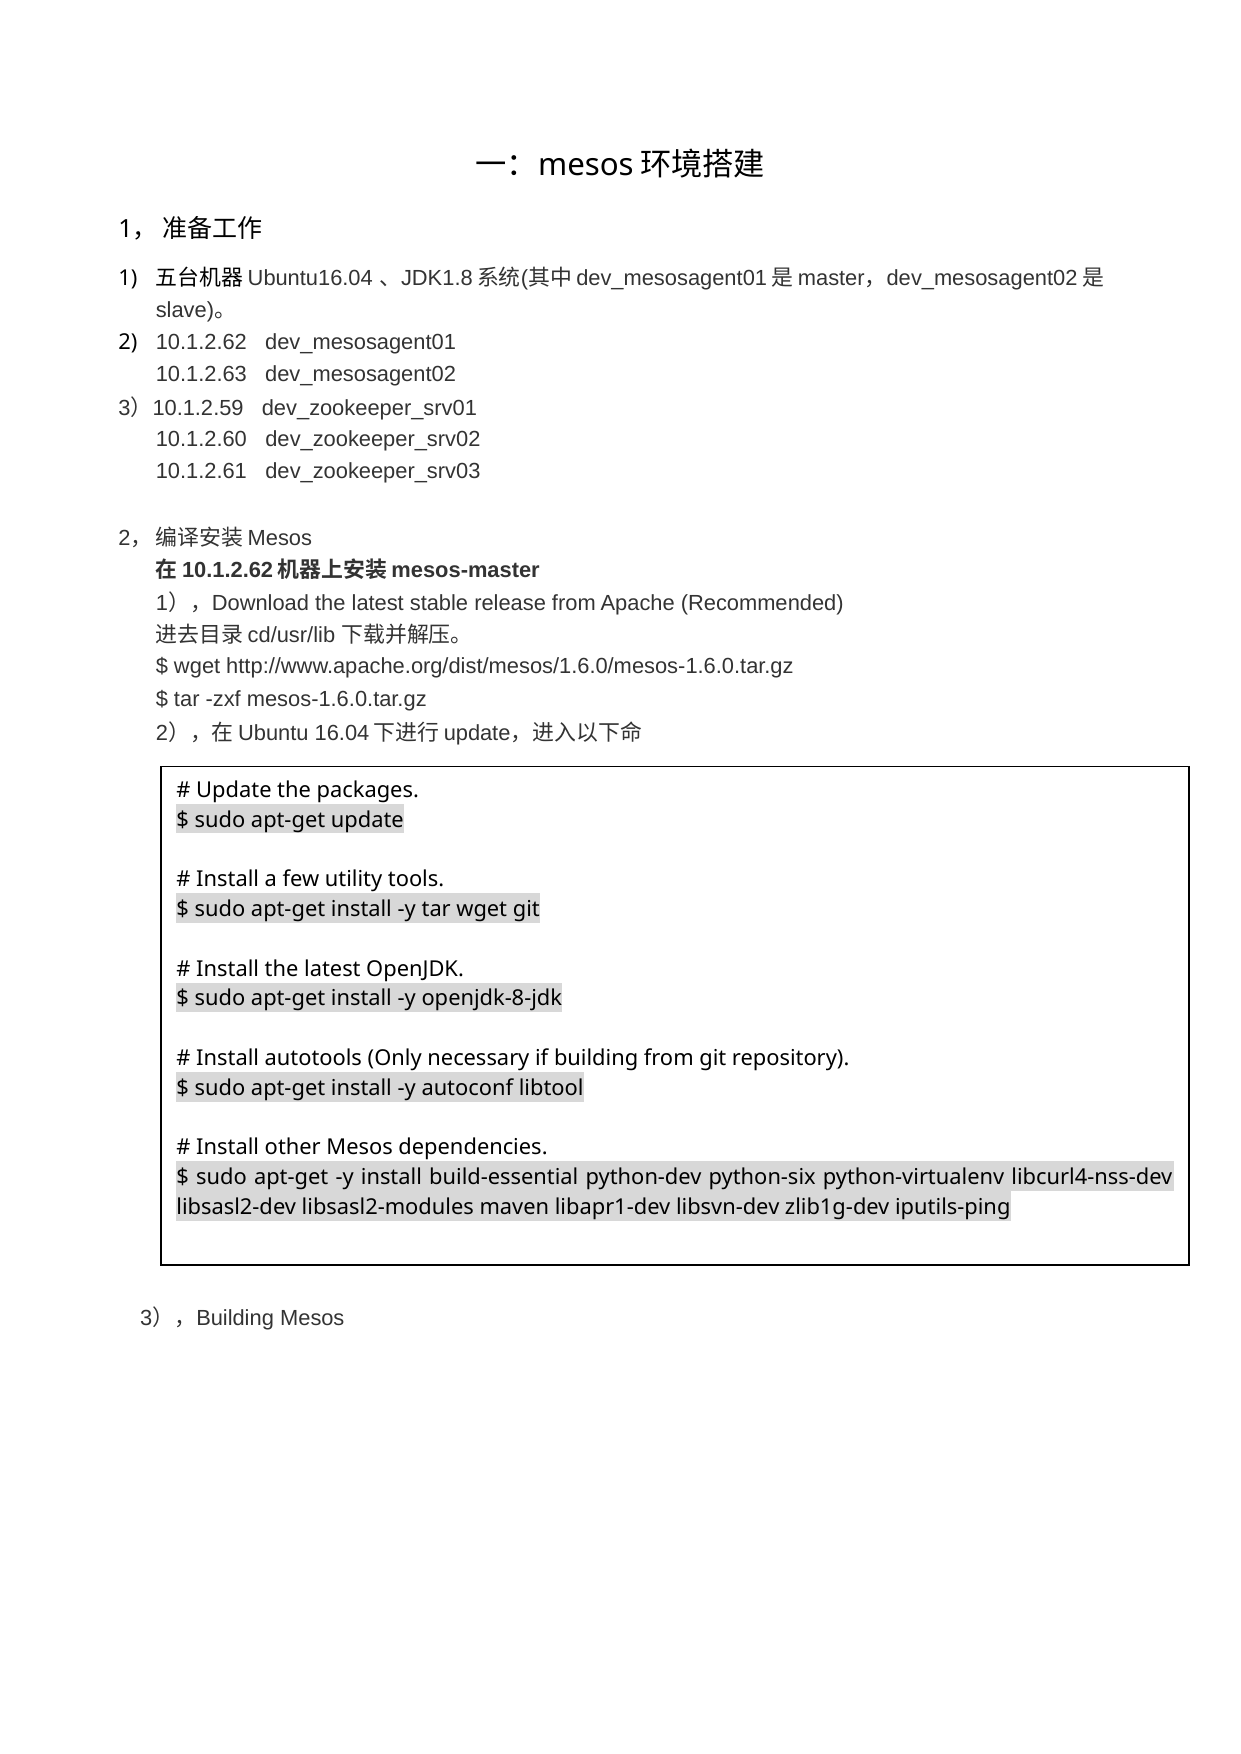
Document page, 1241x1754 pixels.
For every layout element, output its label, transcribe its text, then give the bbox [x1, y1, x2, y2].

list 进去目录cd/usr/lib 下载并解压。 [156, 617, 1122, 649]
list 10.1.2.61 dev_zookeeper_srv03 [156, 454, 1122, 487]
list 10.1.2.63 dev_mesosagent02 [156, 357, 1122, 389]
list 10.1.2.62 dev_mesosagent01 [118, 324, 1122, 357]
list 准备工作 [118, 194, 1122, 259]
list 编译安装Mesos [118, 519, 1122, 552]
list 2），在Ubuntu 16.04下进行update，进入以下命 [156, 714, 1122, 747]
list $ wget http://www.apache.org/dist/mesos/1.6.0/mesos-1.6.0.tar.gz [156, 649, 1122, 682]
text 3）10.1.2.59 dev_zookeeper_srv01 [118, 389, 1122, 422]
text 一：mesos环境搭建 [118, 129, 1122, 194]
list 五台机器Ubuntu16.04 、JDK1.8系统(其中dev_mesosagent01是master，dev_mesosagent02是slave)。 [118, 259, 1122, 324]
list 10.1.2.60 dev_zookeeper_srv02 [156, 422, 1122, 454]
list 1），Download the latest stable release from Apache (Recommended) [156, 584, 1122, 617]
text 3），Building Mesos [118, 747, 1122, 1332]
list 在10.1.2.62机器上安装mesos-master [156, 552, 1122, 584]
list $ tar -zxf mesos-1.6.0.tar.gz [156, 682, 1122, 714]
